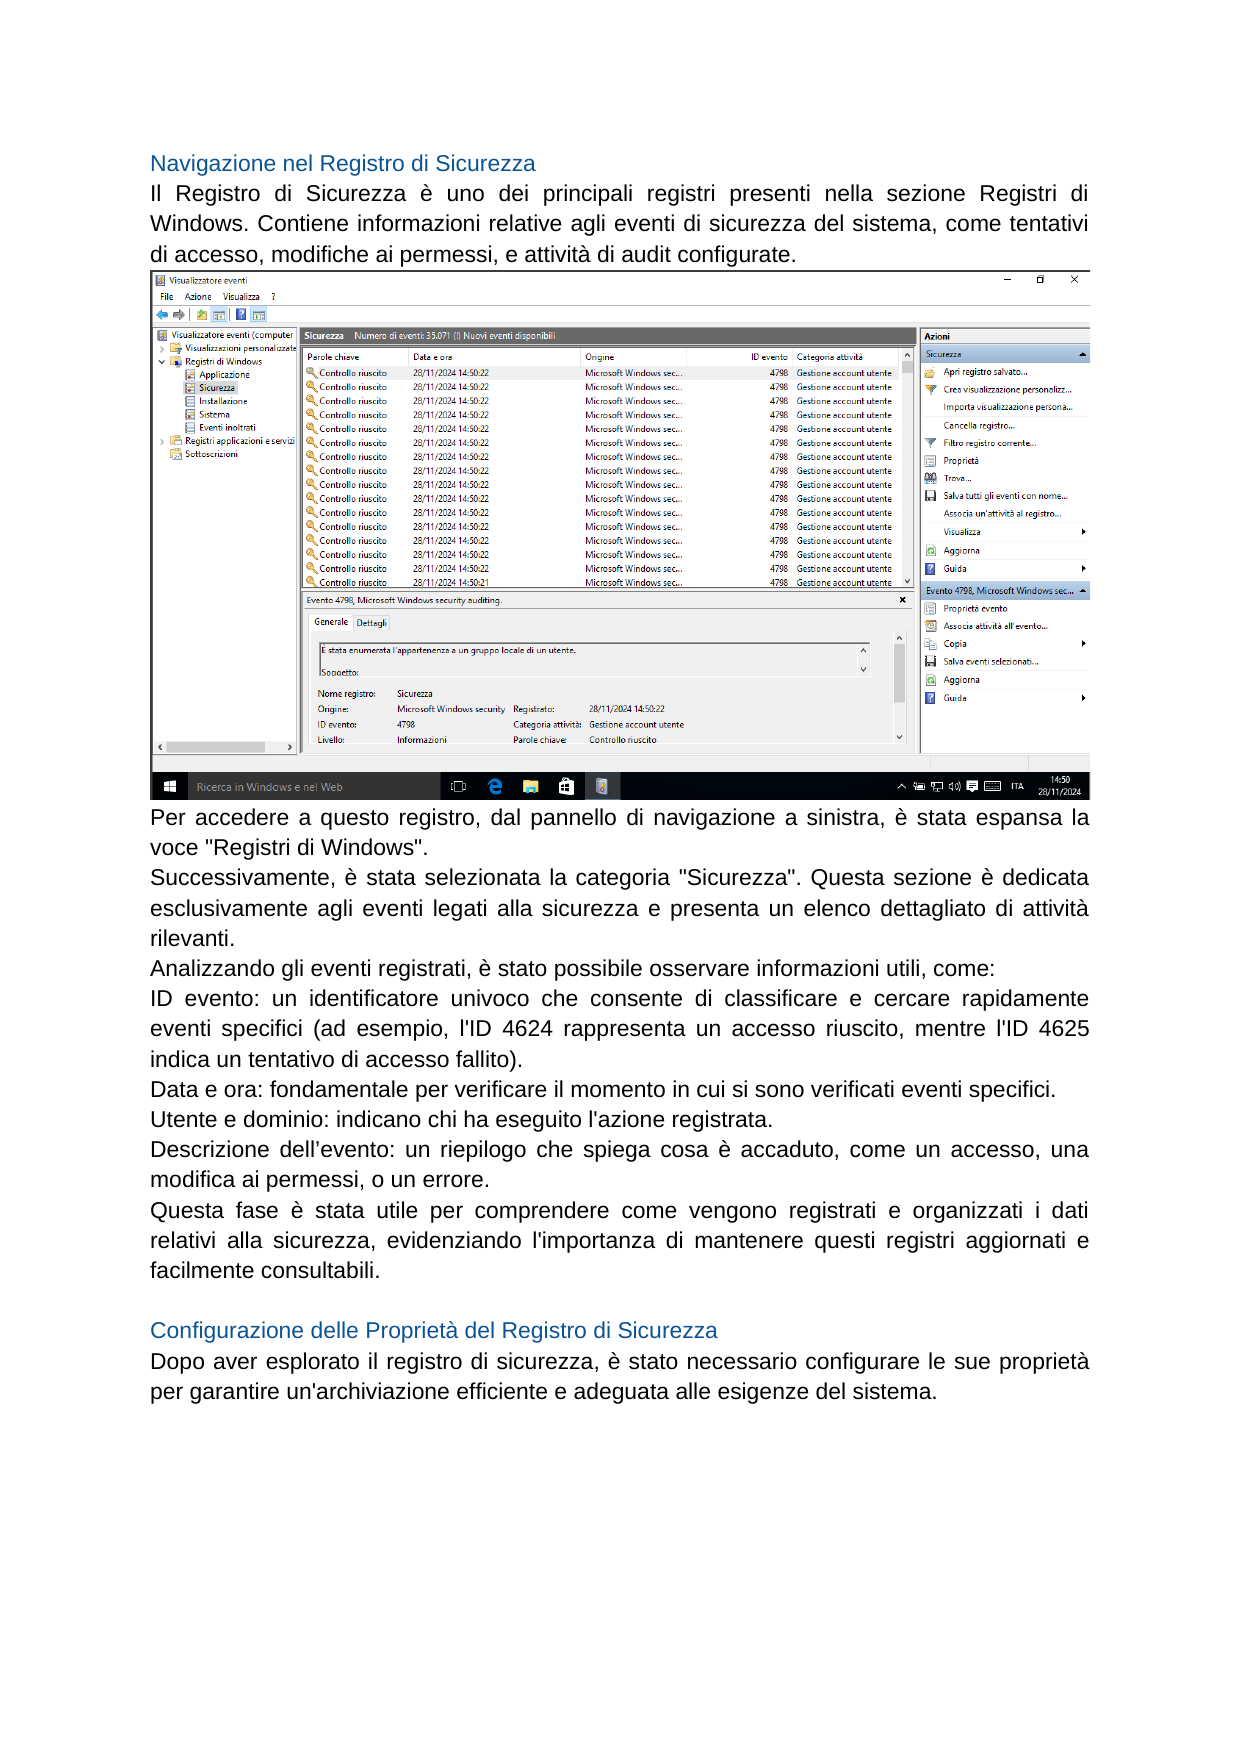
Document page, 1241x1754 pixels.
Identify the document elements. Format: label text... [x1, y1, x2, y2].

text Il Registro di Sicurezza è uno dei principali registri presenti nella sezione Registri di Windows. Contiene informazioni relative agli eventi di sicurezza del sistema, come tentativi di accesso, modifiche ai permessi, e attività di audit configurate. [150, 180, 1090, 267]
text Configurazione delle Proprietà del Registro di Sicurezza [150, 1317, 1090, 1344]
text Descrizione dell’evento: un riepilogo che spiega cosa è accaduto, come un accesso, una modifica ai permessi, o un errore. [150, 1136, 1090, 1193]
text Per accedere a questo registro, dal pannello di navigazione a sinistra, è stata espansa la voce "Registri di Windows". [150, 804, 1090, 860]
text Successivamente, è stata selezionata la categoria "Sicurezza". Questa sezione è dedicata esclusivamente agli eventi legati alla sicurezza e presenta un elenco dettagliato di attività rilevanti. [150, 864, 1090, 951]
text ID evento: un identificatore univoco che consente di classificare e cercare rapidamente eventi specifici (ad esempio, l'ID 4624 rappresenta un accesso riuscito, mentre l'ID 4625 indica un tentativo di accesso fallito). [150, 985, 1090, 1072]
text Data e ora: fondamentale per verificare il momento in cui si sono verificati eventi specifici. [150, 1076, 1090, 1102]
text Questa fase è stata utile per comprendere come vengono registrati e organizzati i dati relativi alla sicurezza, evidenziando l'importanza di mantenere questi registri aggiornati e facilmente consultabili. [150, 1197, 1090, 1283]
text Dopo aver esplorato il registro di sicurezza, è stato necessario configurare le sue proprietà per garantire un'archiviazione efficiente e adeguata alle esigenze del sistema. [150, 1348, 1090, 1404]
text Analizzando gli eventi registrati, è stato possibile osservare informazioni utili, come: [150, 955, 1090, 981]
text Navigazione nel Registro di Sicurezza [150, 150, 1090, 176]
text Utente e dominio: indicano chi ha eseguito l'azione registrata. [150, 1106, 1090, 1132]
picture [150, 270, 1091, 800]
